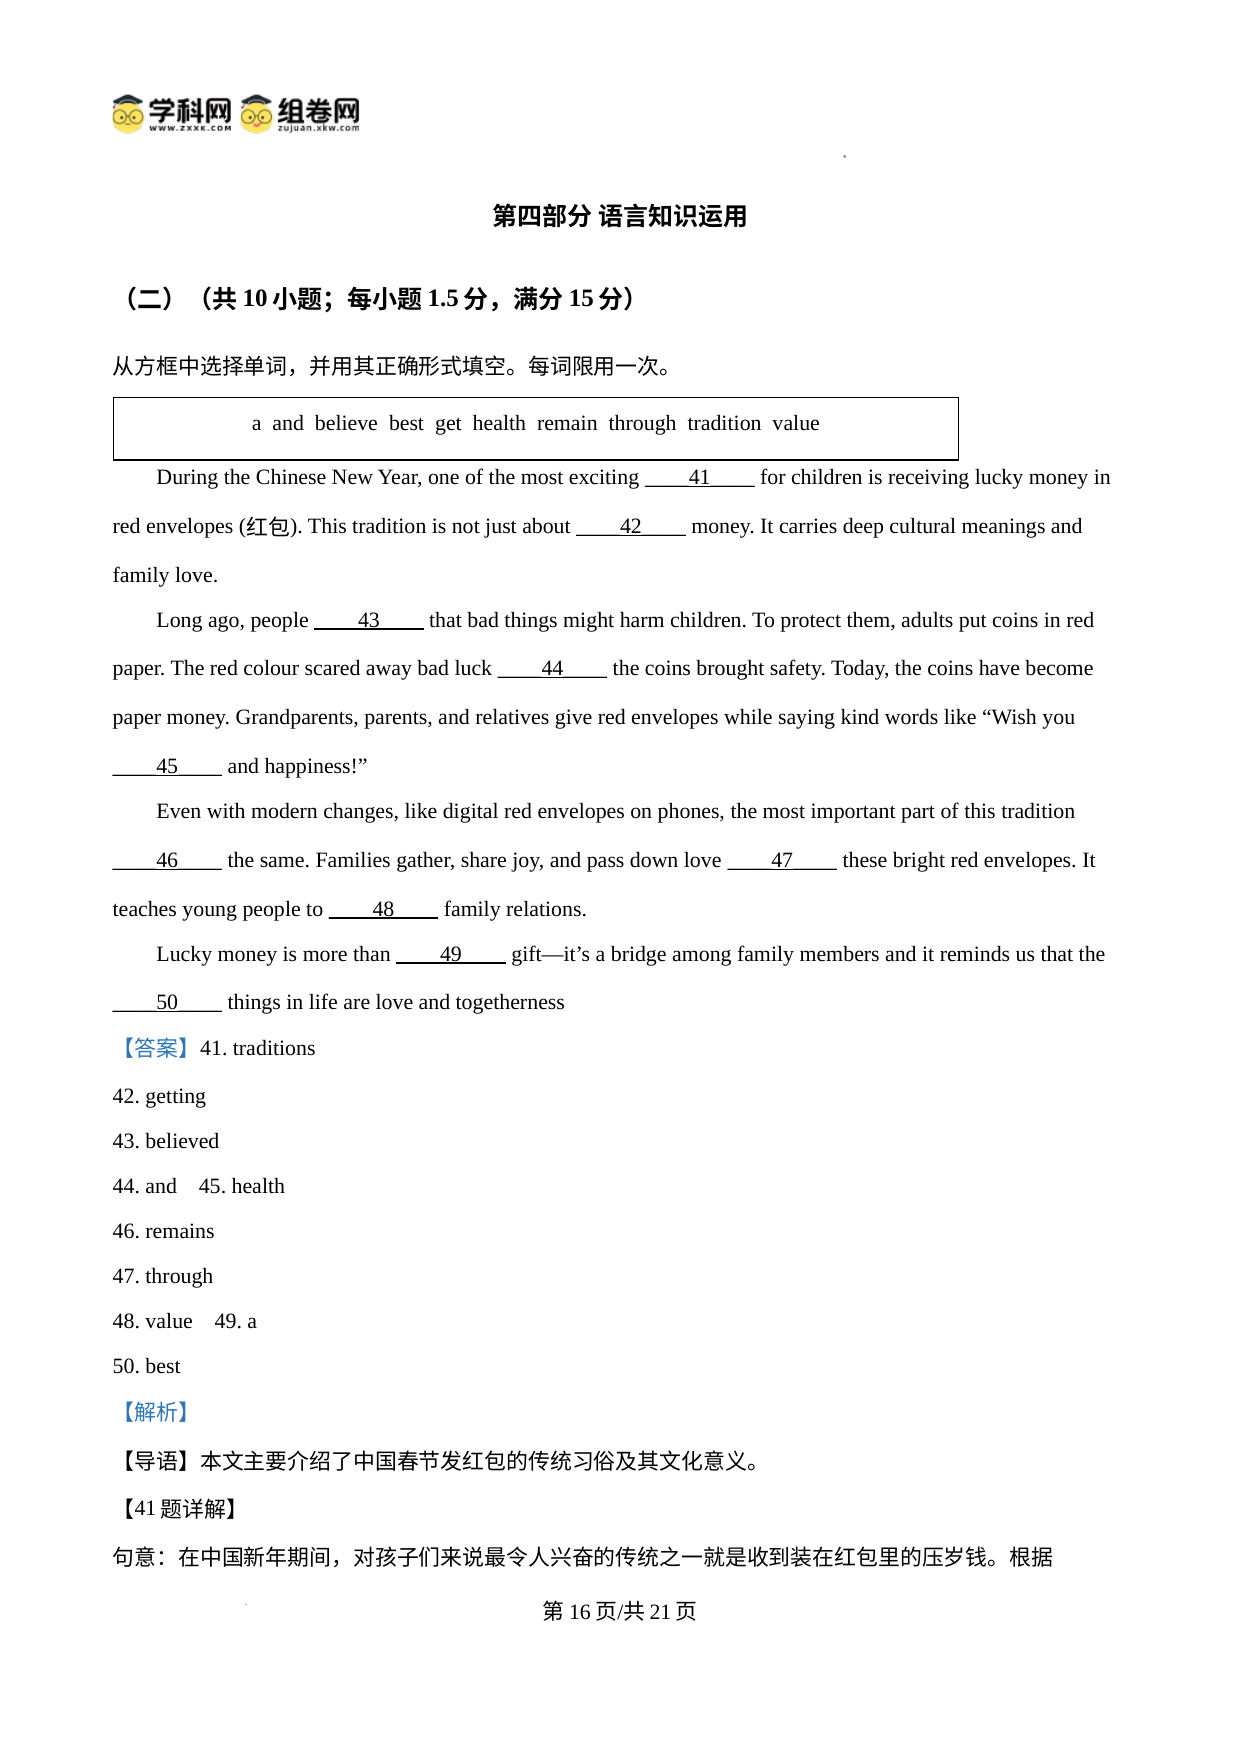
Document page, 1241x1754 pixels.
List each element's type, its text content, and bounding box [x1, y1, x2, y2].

text During the Chinese New Year, one of the most exciting ____41____ for children is receiving lucky money in red envelopes (红包). This tradition is not just about ____42____ money. It carries deep cultural meanings and family love. [112, 460, 1128, 590]
text 第四部分 语言知识运用 [112, 182, 1128, 247]
text 【答案】41. traditions [112, 1031, 1128, 1063]
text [112, 1540, 1128, 1572]
text 48. value 49. a [112, 1305, 1128, 1337]
text 从方框中选择单词，并用其正确形式填空。每词限用一次。 [112, 348, 1128, 381]
text 43. believed [112, 1124, 1128, 1157]
text Even with modern changes, like digital red envelopes on phones, the most important part of this tradition ____46____ the same. Families gather, share joy, and pass down love ____47____ these bright red envelopes. It teaches young people to ____48____ family relations. [112, 794, 1128, 924]
text 50. best [112, 1350, 1128, 1382]
picture [240, 90, 360, 138]
text 【解析】 [112, 1395, 1128, 1427]
text 44. and 45. health [112, 1169, 1128, 1202]
text 【导语】本文主要介绍了中国春节发红包的传统习俗及其文化意义。 [112, 1443, 1128, 1476]
text Lucky money is more than ____49____ gift—it’s a bridge among family members and it reminds us that the ____50____ things in life are love and togetherness [112, 937, 1128, 1018]
table_header a and believe best get health remain through tradition value [114, 398, 958, 459]
text 47. through [112, 1259, 1128, 1292]
text 【41题详解】 [112, 1492, 1128, 1524]
picture [112, 90, 231, 138]
text 46. remains [112, 1214, 1128, 1247]
text Long ago, people ____43____ that bad things might harm children. To protect them, adults put coins in red paper. The red colour scared away bad luck ____44____ the coins brought safety. Today, the coins have become paper money. Grandparents, parents, and relatives give red envelopes while saying kind words like “Wish you ____45____ and happiness!” [112, 603, 1128, 782]
text （二）（共10小题；每小题1.5分，满分15分） [112, 265, 1128, 330]
text 42. getting [112, 1079, 1128, 1112]
